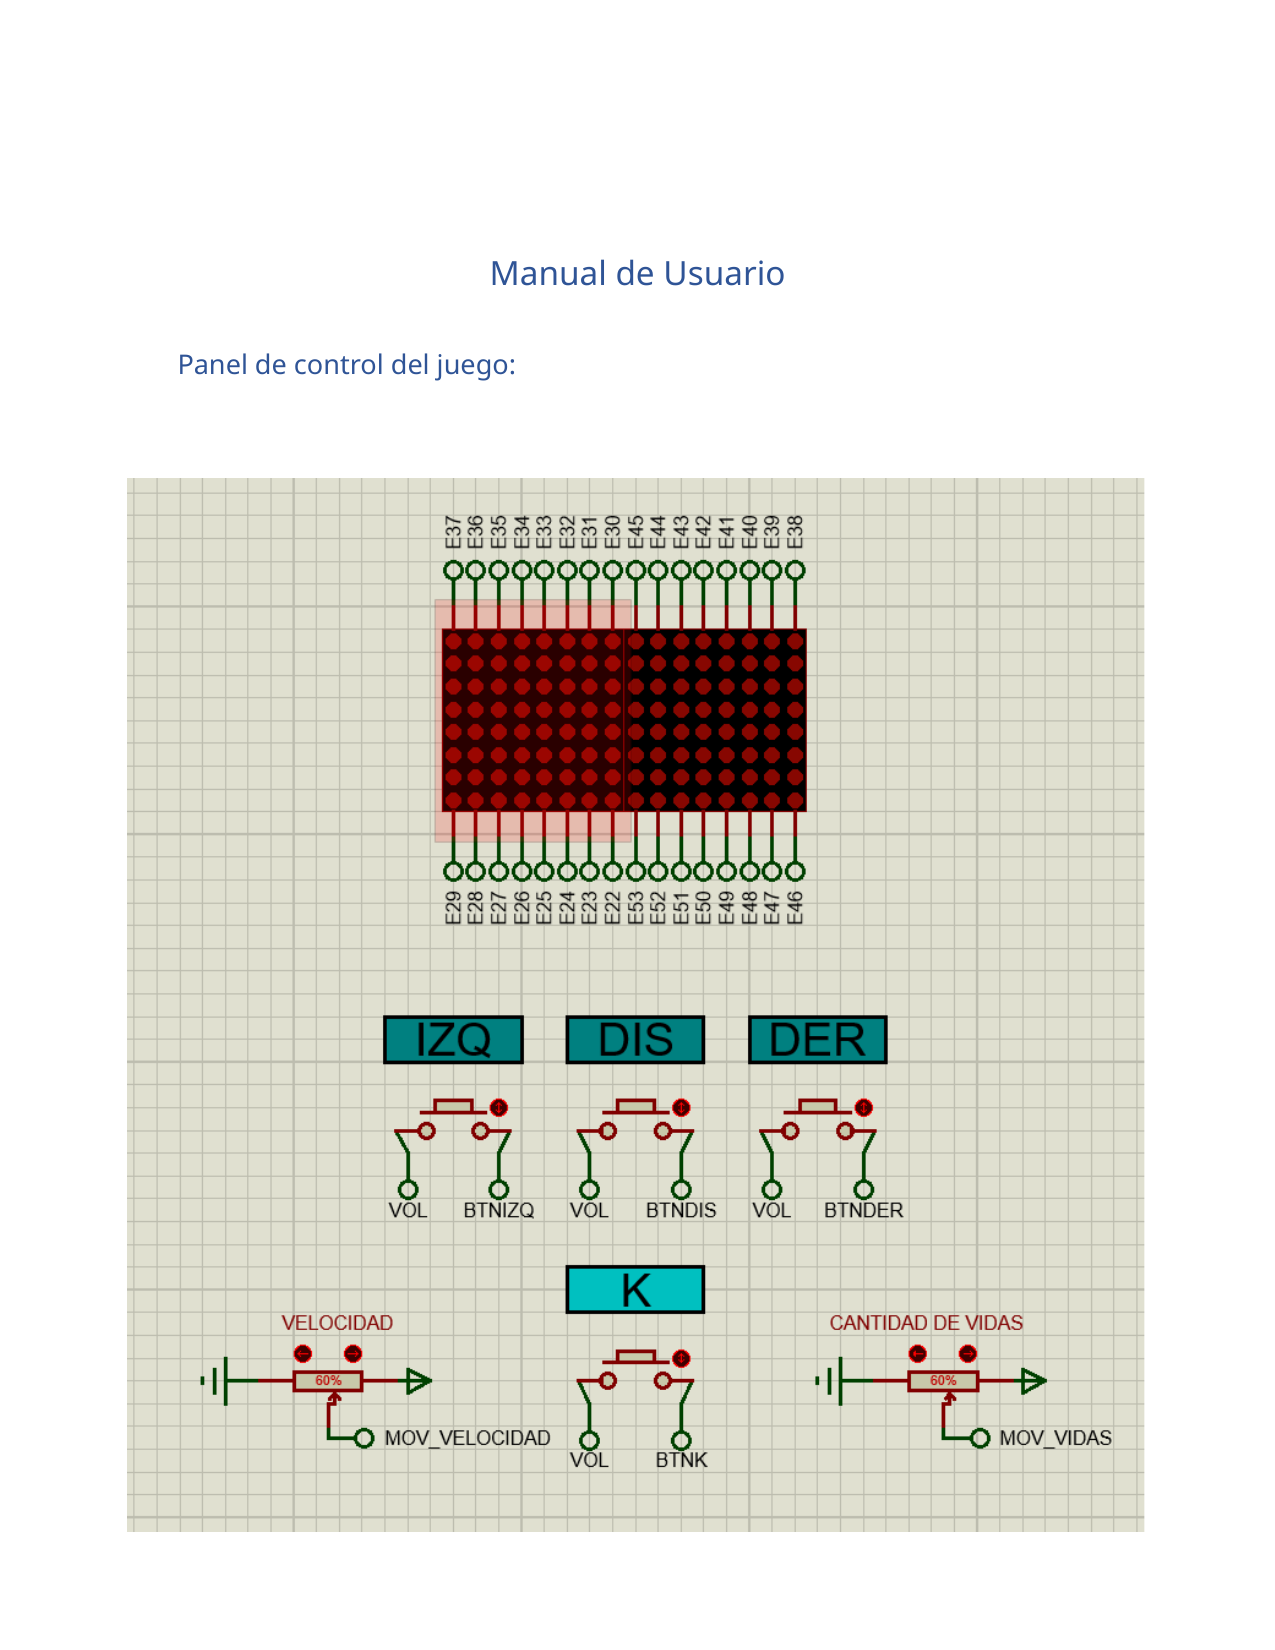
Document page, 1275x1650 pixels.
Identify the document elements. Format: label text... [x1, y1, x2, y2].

subtitle Manual de Usuario [177, 250, 1098, 295]
picture [127, 478, 1145, 1532]
subtitle Panel de control del juego: [177, 346, 1098, 382]
